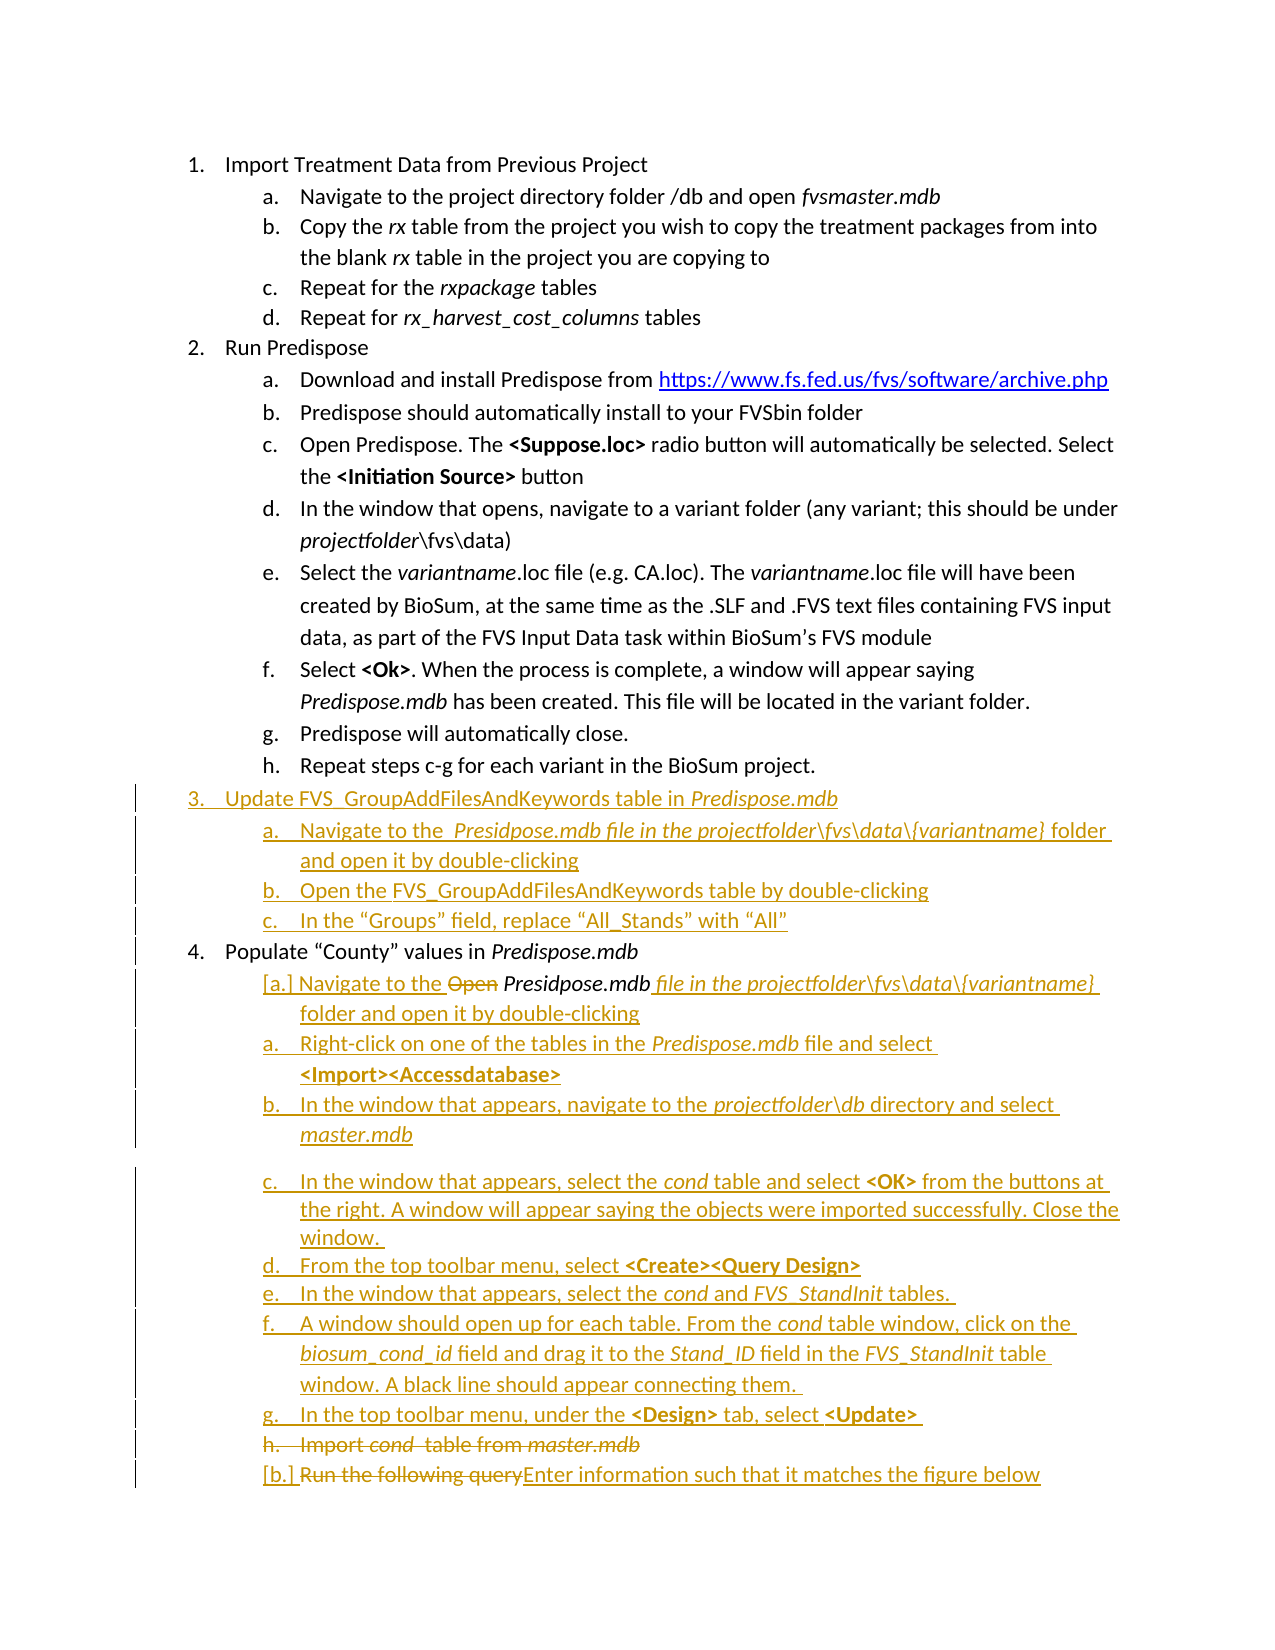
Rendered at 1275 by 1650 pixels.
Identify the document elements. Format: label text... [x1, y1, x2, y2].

list Predispose should automatically install to your FVSbin folder [262, 398, 1125, 426]
list Copy the rx table from the project you wish to copy the treatment packages from into the blank rx table in the project you are copying to [262, 212, 1125, 271]
list Predispose will automatically close. [262, 719, 1125, 747]
list Repeat for rx_harvest_cost_columns tables [262, 303, 1125, 331]
list Run Predispose [187, 333, 1125, 361]
list Select the variantname.loc file (e.g. CA.loc). The variantname.loc file will have been created by BioSum, at the same time as the .SLF and .FVS text files containing FVS input data, as part of the FVS Input Data task within BioSum’s FVS module [262, 558, 1125, 651]
list Import Treatment Data from Previous Project [187, 150, 1125, 178]
list In the window that opens, navigate to a variant folder (any variant; this should be under projectfolder\fvs\data) [262, 494, 1125, 554]
list Presidpose.mdb [262, 969, 1125, 1027]
list Populate “County” values in Predispose.mdb [187, 937, 1125, 965]
list Repeat steps c-g for each variant in the BioSum project. [262, 752, 1125, 780]
list Open Predispose. The <Suppose.loc> radio button will automatically be selected. Select the <Initiation Source> button [262, 430, 1125, 490]
list Select <Ok>. When the process is complete, a window will appear saying Predispose.mdb has been created. This file will be located in the variant folder. [262, 655, 1125, 715]
list Download and install Predispose from https://www.fs.fed.us/fvs/software/archive.php [262, 365, 1125, 393]
list Repeat for the rxpackage tables [262, 273, 1125, 301]
list Navigate to the project directory folder /db and open fvsmaster.mdb [262, 182, 1125, 210]
